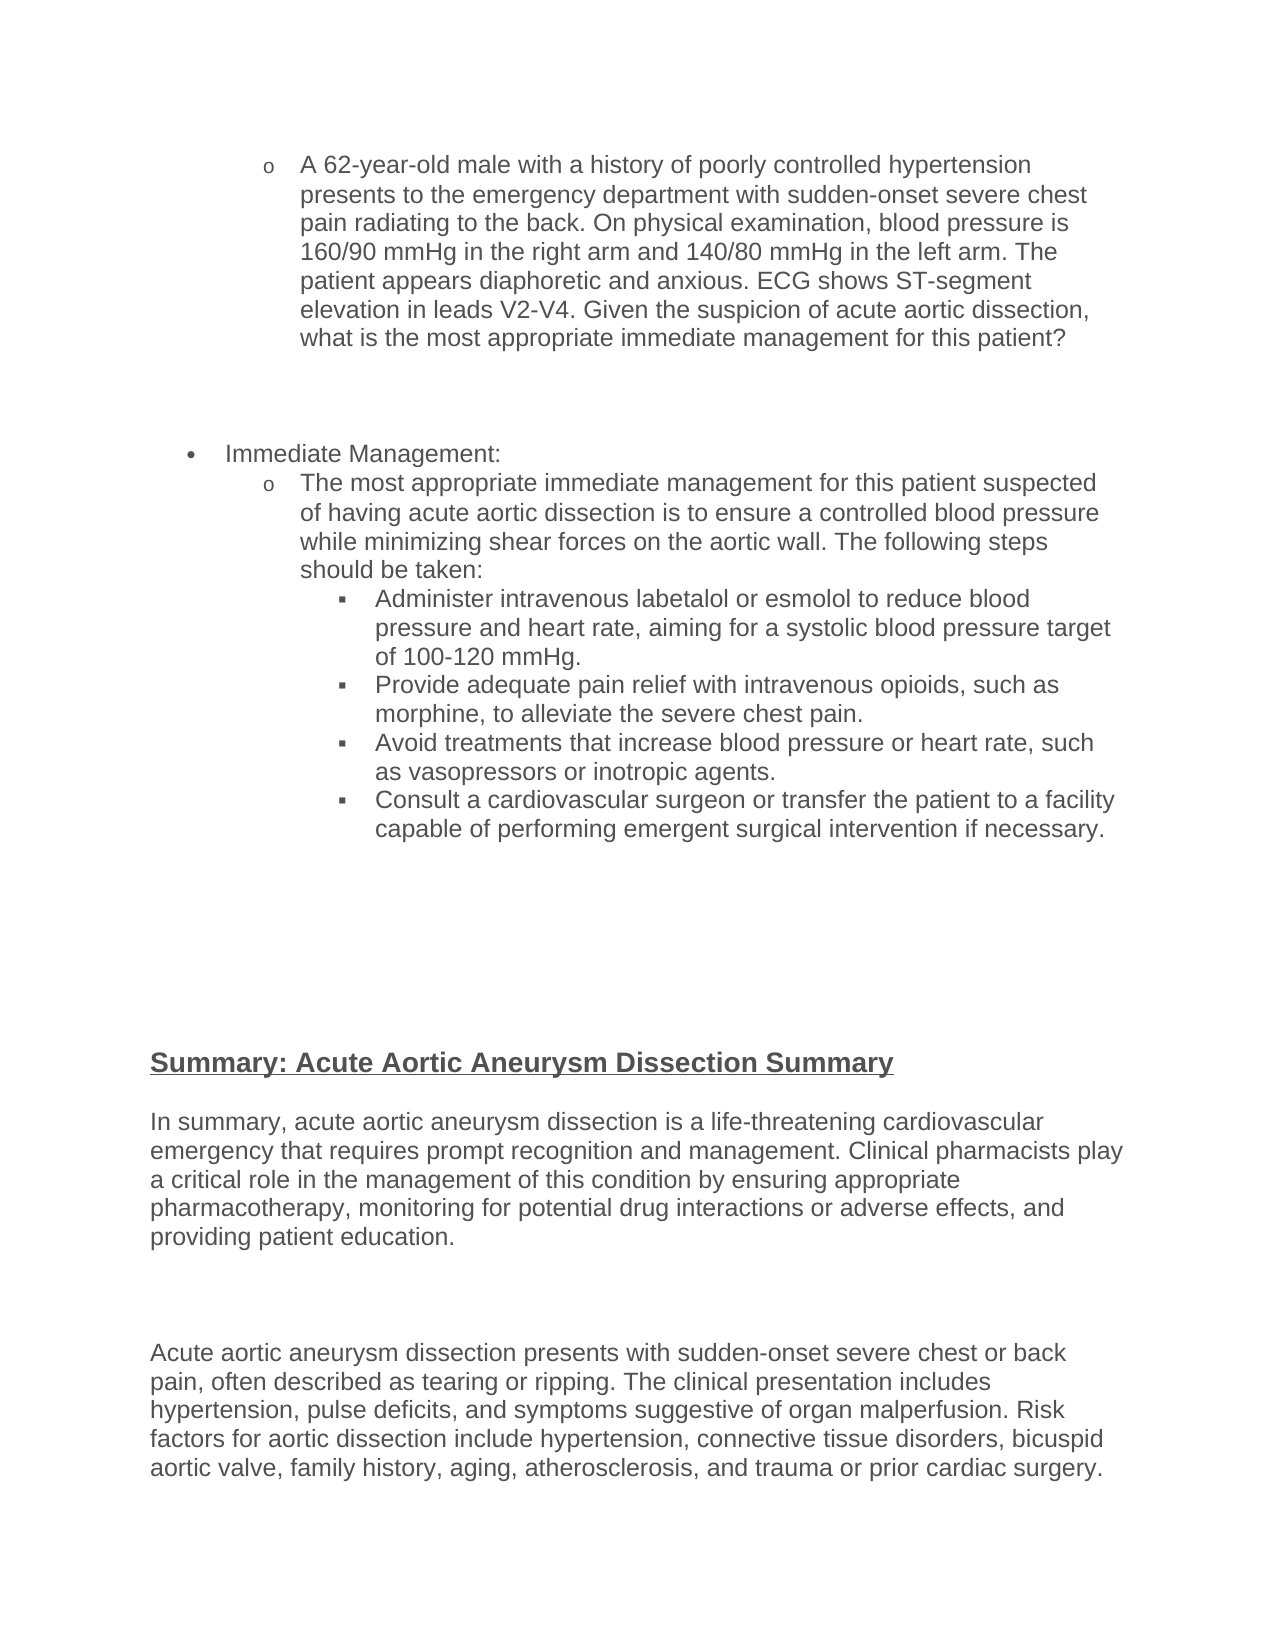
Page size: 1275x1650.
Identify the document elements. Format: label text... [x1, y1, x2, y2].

list Provide adequate pain relief with intravenous opioids, such as morphine, to alleviate the severe chest pain. [337, 670, 1125, 728]
list Administer intravenous labetalol or esmolol to reduce blood pressure and heart rate, aiming for a systolic blood pressure target of 100-120 mmHg. [337, 584, 1125, 670]
list A 62-year-old male with a history of poorly controlled hypertension presents to the emergency department with sudden-onset severe chest pain radiating to the back. On physical examination, blood pressure is 160/90 mmHg in the right arm and 140/80 mmHg in the left arm. The patient appears diaphoretic and anxious. ECG shows ST-segment elevation in leads V2-V4. Given the suspicion of acute aortic dissection, what is the most appropriate immediate management for this patient? [262, 150, 1125, 352]
text Summary: Acute Aortic Aneurysm Dissection Summary [150, 1046, 1125, 1078]
text In summary, acute aortic aneurysm dissection is a life-threatening cardiovascular emergency that requires prompt recognition and management. Clinical pharmacists play a critical role in the management of this condition by ensuring appropriate pharmacotherapy, monitoring for potential drug interactions or adverse effects, and providing patient education. [150, 1107, 1125, 1251]
list The most appropriate immediate management for this patient suspected of having acute aortic dissection is to ensure a controlled blood pressure while minimizing shear forces on the aortic wall. The following steps should be taken: [262, 468, 1125, 584]
list Avoid treatments that increase blood pressure or heart rate, such as vasopressors or inotropic agents. [337, 728, 1125, 785]
text Acute aortic aneurysm dissection presents with sudden-onset severe chest or back pain, often described as tearing or ripping. The clinical presentation includes hypertension, pulse deficits, and symptoms suggestive of organ malperfusion. Risk factors for aortic dissection include hypertension, connective tissue disorders, bicuspid aortic valve, family history, aging, atherosclerosis, and trauma or prior cardiac surgery. [150, 1338, 1125, 1482]
list Immediate Management: [187, 439, 1125, 468]
list Consult a cardiovascular surgeon or transfer the patient to a facility capable of performing emergent surgical intervention if necessary. [337, 785, 1125, 843]
